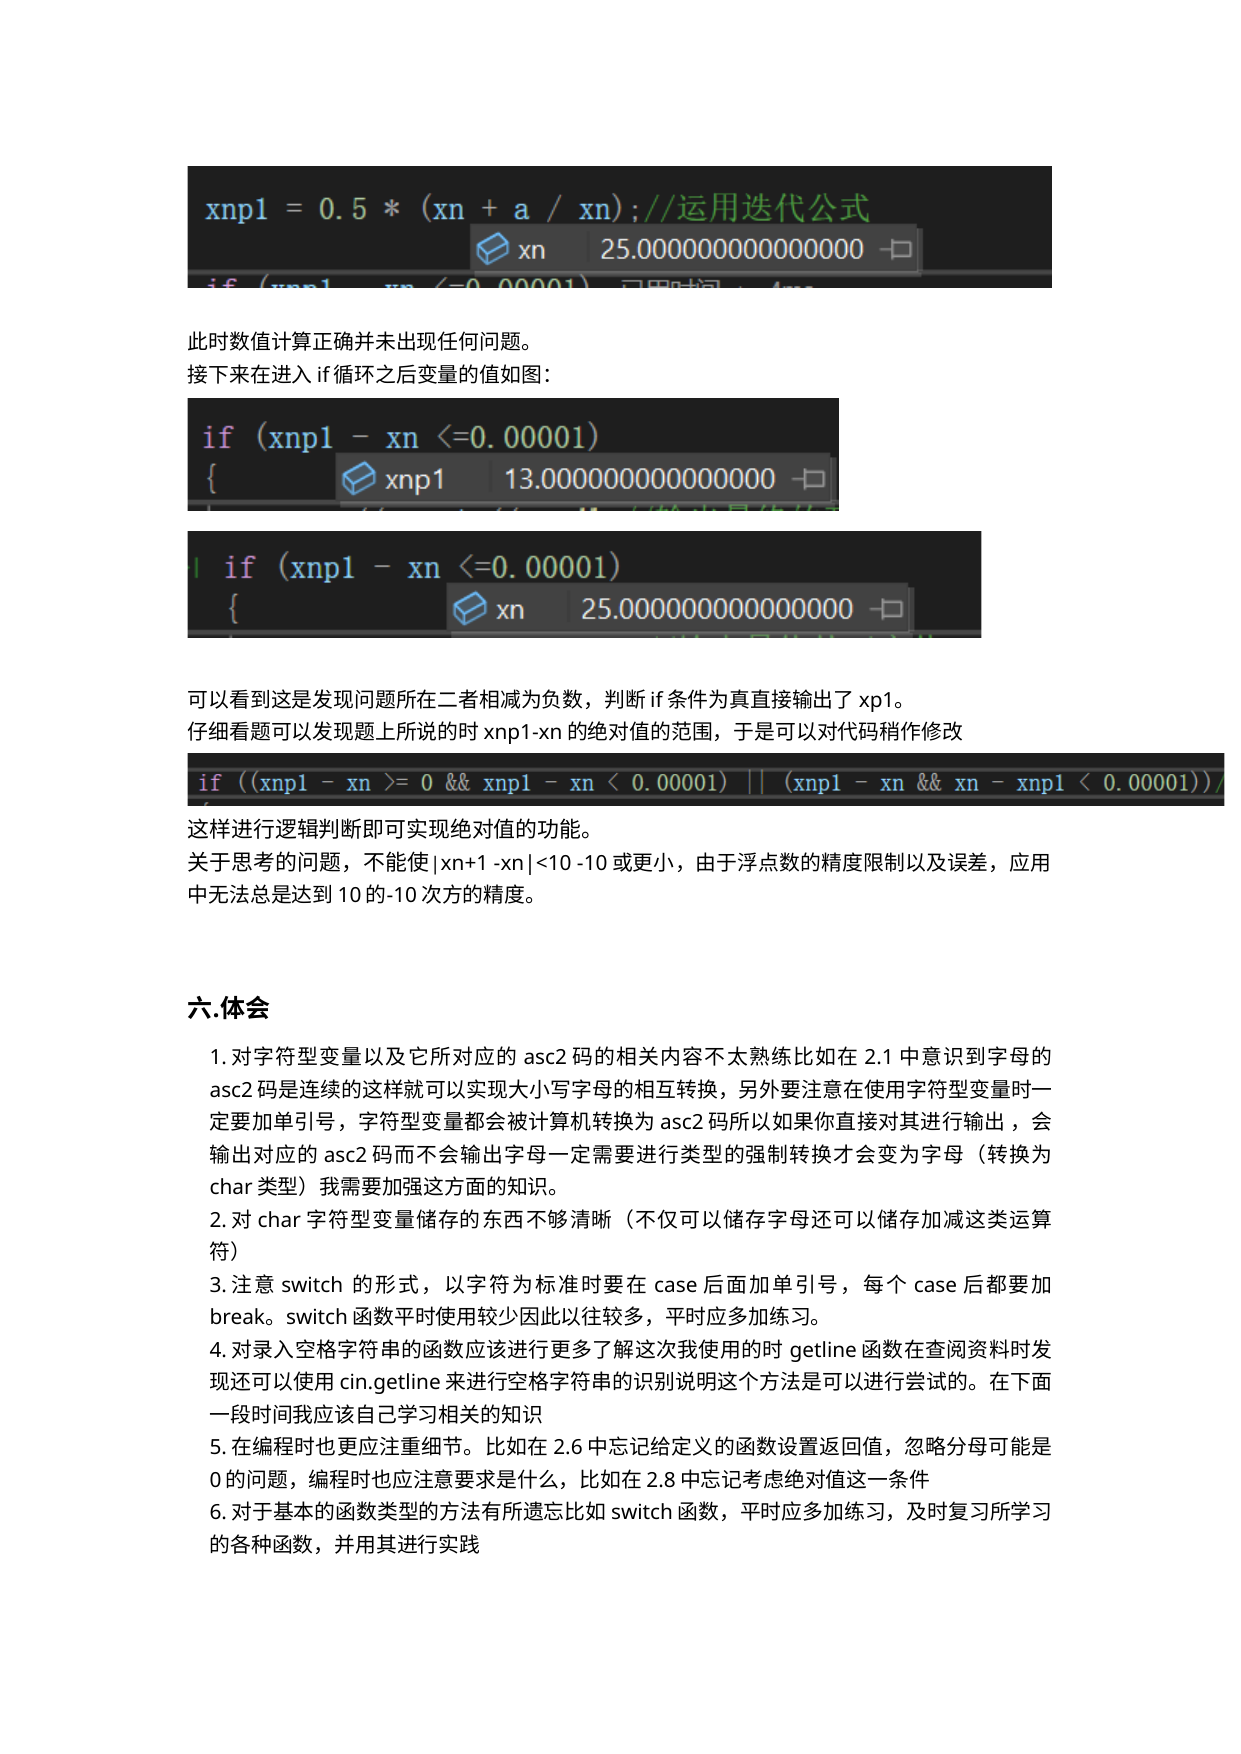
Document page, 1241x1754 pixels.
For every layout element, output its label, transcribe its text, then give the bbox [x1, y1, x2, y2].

list 这样进行逻辑判断即可实现绝对值的功能。 [187, 812, 1053, 844]
list 对char字符型变量储存的东西不够清晰（不仅可以储存字母还可以储存加减这类运算符） [209, 1202, 1053, 1267]
list 体会 [187, 974, 1053, 1039]
list 在编程时也更应注重细节。比如在2.6中忘记给定义的函数设置返回值，忽略分母可能是0的问题，编程时也应注意要求是什么，比如在2.8中忘记考虑绝对值这一条件 [209, 1429, 1053, 1494]
list 接下来在进入if循环之后变量的值如图： [187, 357, 1053, 389]
list 对于基本的函数类型的方法有所遗忘比如switch函数，平时应多加练习，及时复习所学习的各种函数，并用其进行实践 [209, 1494, 1053, 1559]
list 关于思考的问题，不能使|xn+1 -xn|<10 -10或更小，由于浮点数的精度限制以及误差，应用中无法总是达到10的-10次方的精度。 [187, 844, 1053, 909]
list 对录入空格字符串的函数应该进行更多了解这次我使用的时getline函数在查阅资料时发现还可以使用cin.getline来进行空格字符串的识别说明这个方法是可以进行尝试的。在下面一段时间我应该自己学习相关的知识 [209, 1332, 1053, 1429]
list 可以看到这是发现问题所在二者相减为负数，判断if条件为真直接输出了xp1。 [187, 682, 1053, 714]
picture [187, 531, 982, 638]
list 此时数值计算正确并未出现任何问题。 [187, 324, 1053, 357]
picture [187, 398, 839, 511]
picture [187, 166, 1052, 288]
list 对字符型变量以及它所对应的asc2码的相关内容不太熟练比如在2.1中意识到字母的asc2码是连续的这样就可以实现大小写字母的相互转换，另外要注意在使用字符型变量时一定要加单引号，字符型变量都会被计算机转换为asc2码所以如果你直接对其进行输出 ，会输出对应的asc2码而不会输出字母一定需要进行类型的强制转换才会变为字母（转换为char类型）我需要加强这方面的知识。 [209, 1039, 1053, 1202]
picture [187, 753, 1225, 806]
list 注意switch 的形式，以字符为标准时要在case后面加单引号，每个case后都要加break。switch函数平时使用较少因此以往较多，平时应多加练习。 [209, 1267, 1053, 1332]
list 仔细看题可以发现题上所说的时xnp1-xn的绝对值的范围，于是可以对代码稍作修改 [187, 714, 1053, 747]
